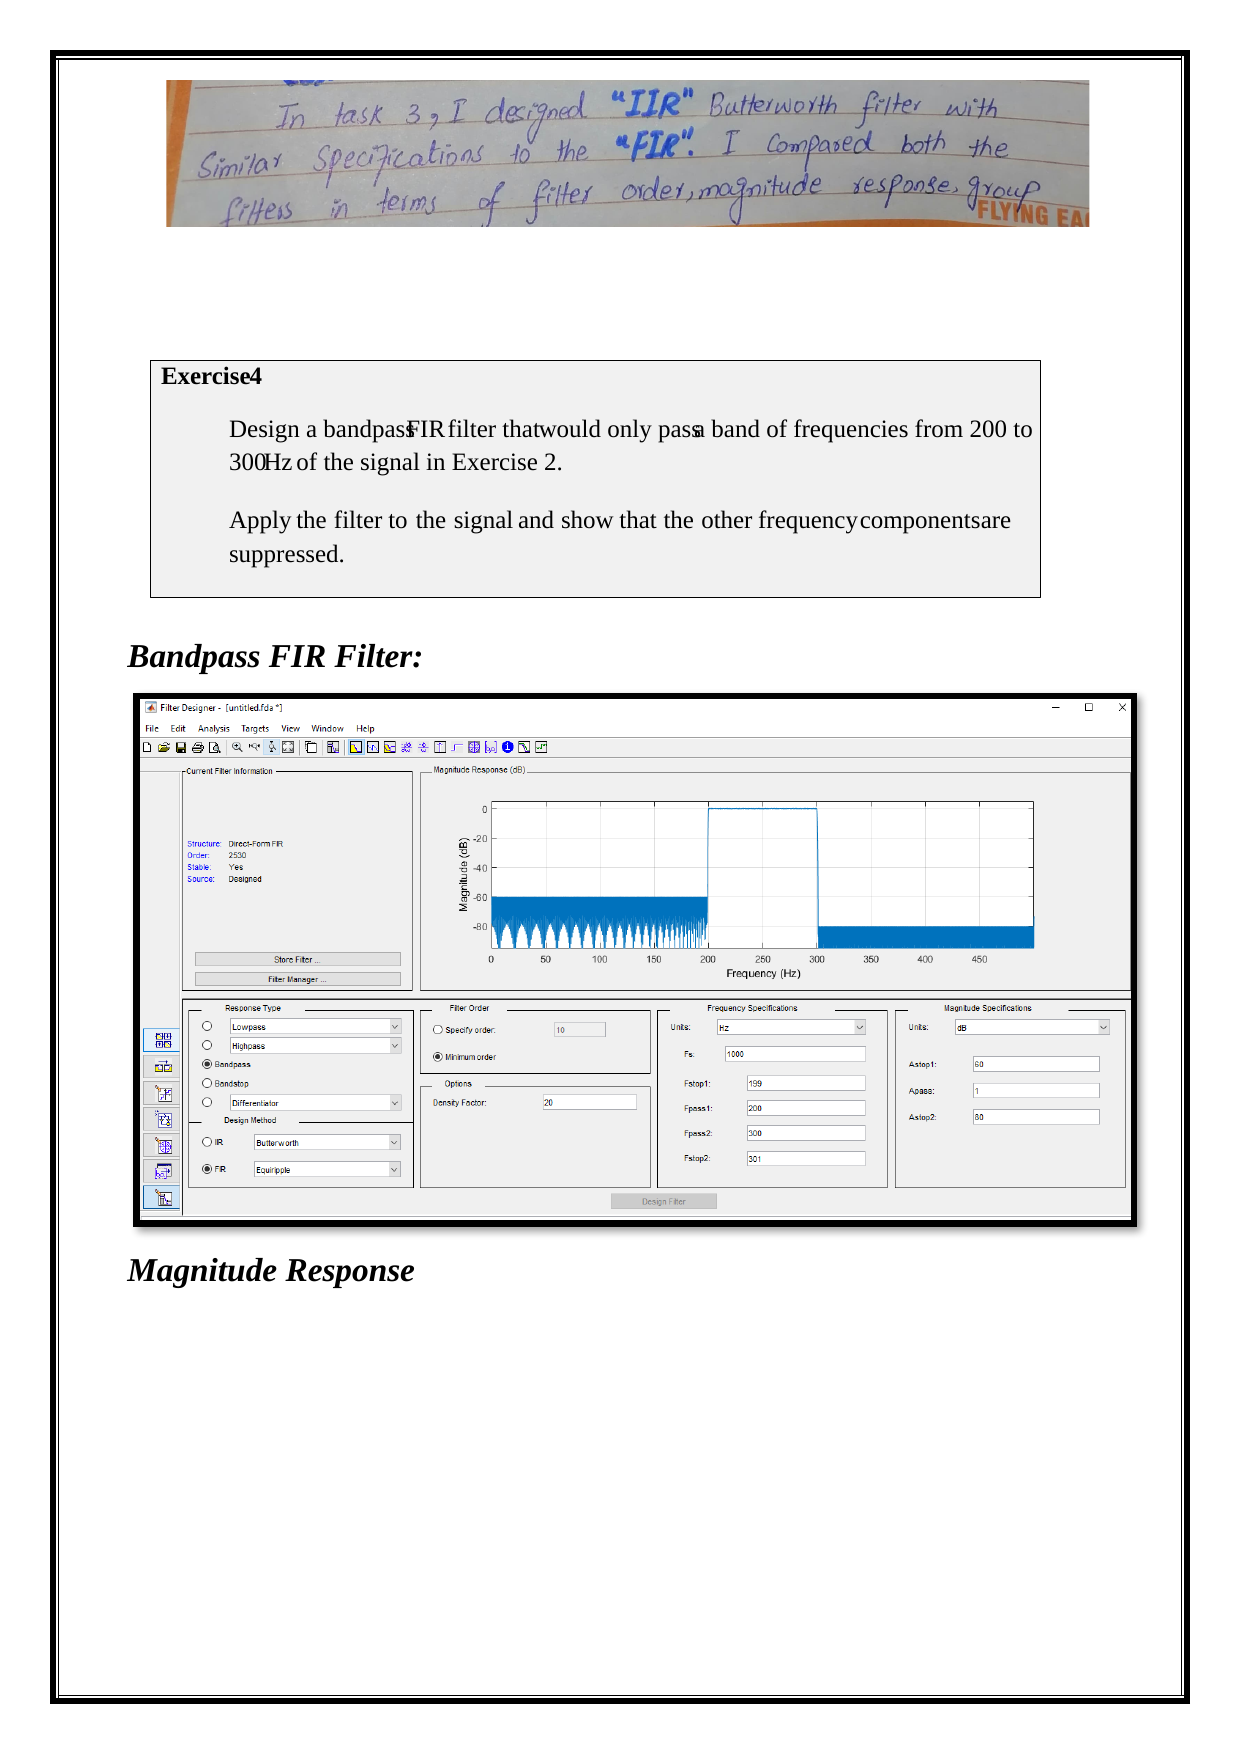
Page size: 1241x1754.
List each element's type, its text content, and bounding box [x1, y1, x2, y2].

picture [151, 360, 1041, 597]
picture [166, 80, 1090, 227]
text Bandpass FIR Filter: [127, 637, 1118, 675]
picture [140, 699, 1131, 1220]
text Magnitude Response [127, 1251, 1118, 1289]
